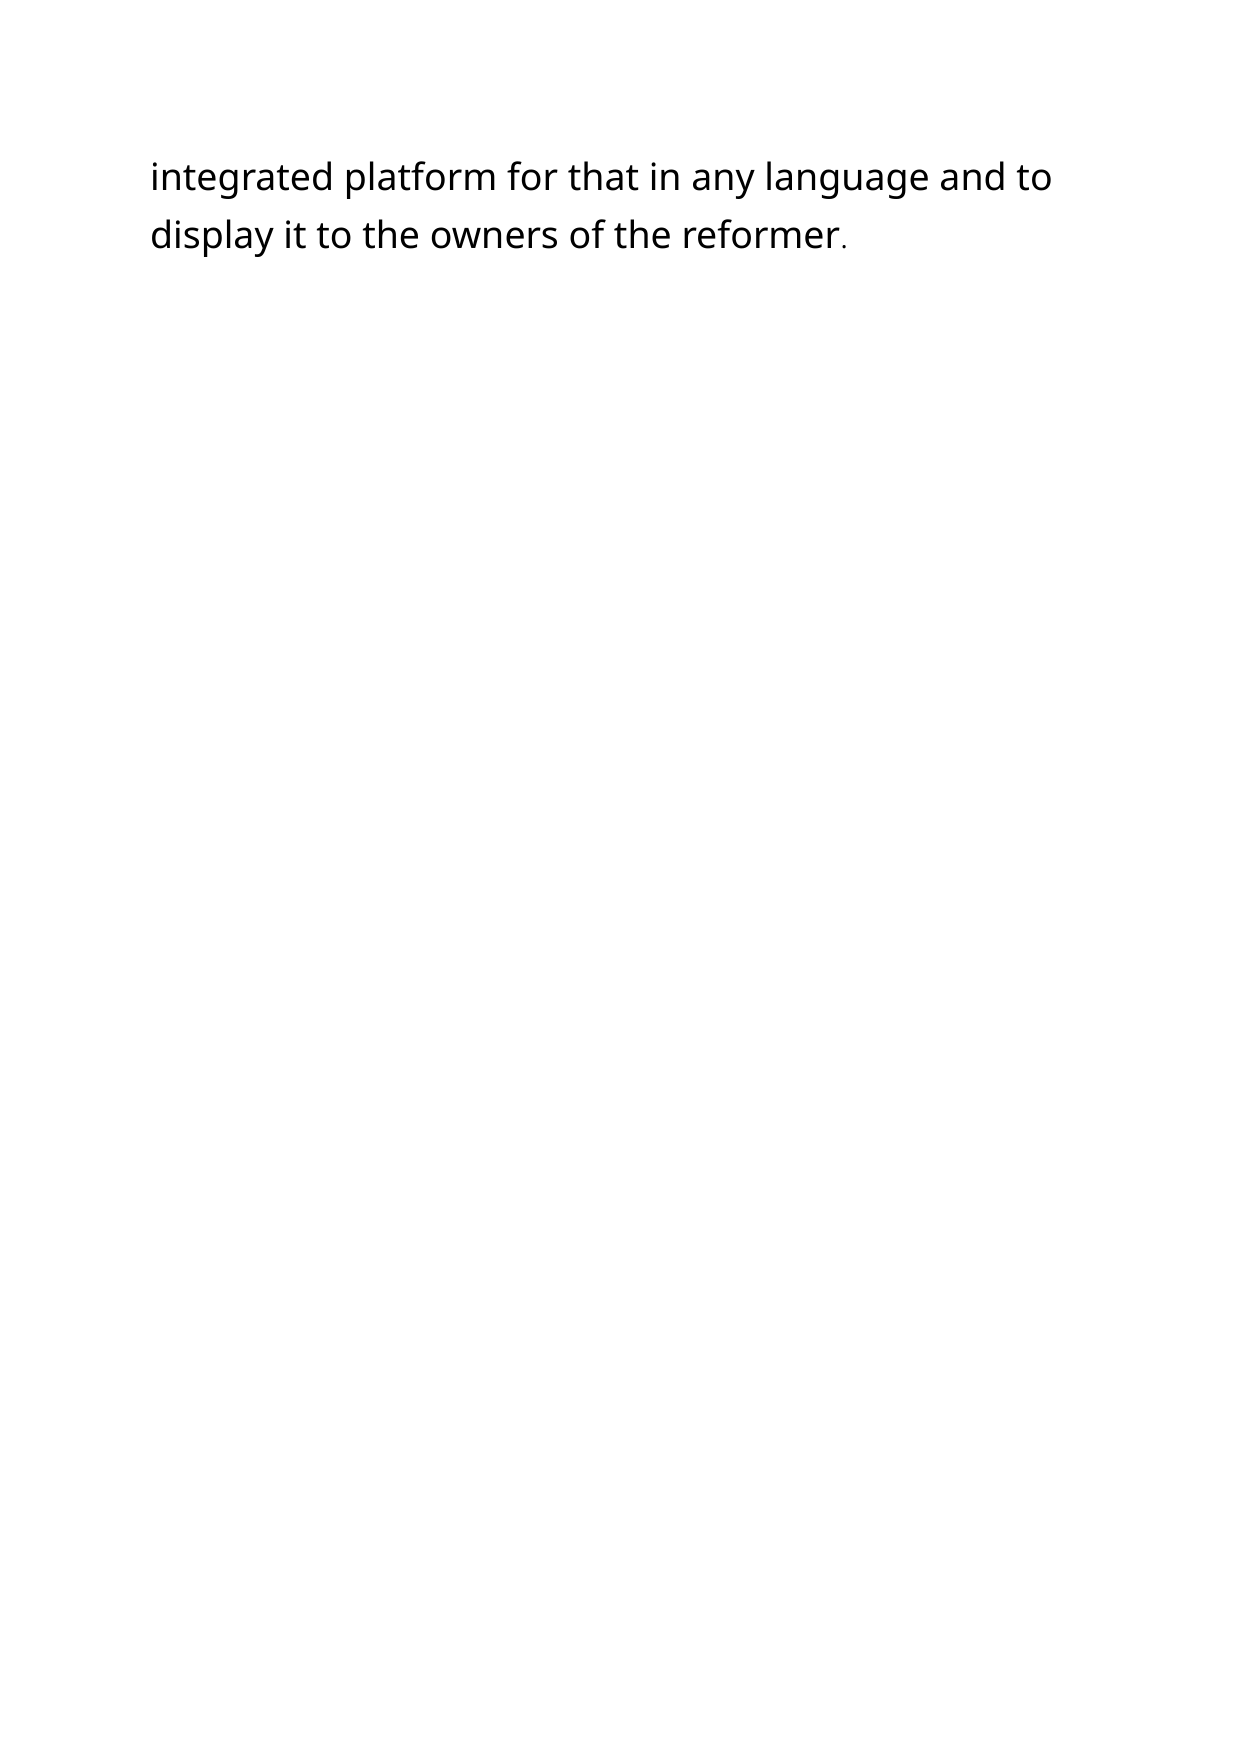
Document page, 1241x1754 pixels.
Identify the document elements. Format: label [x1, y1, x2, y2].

text [150, 150, 1090, 260]
